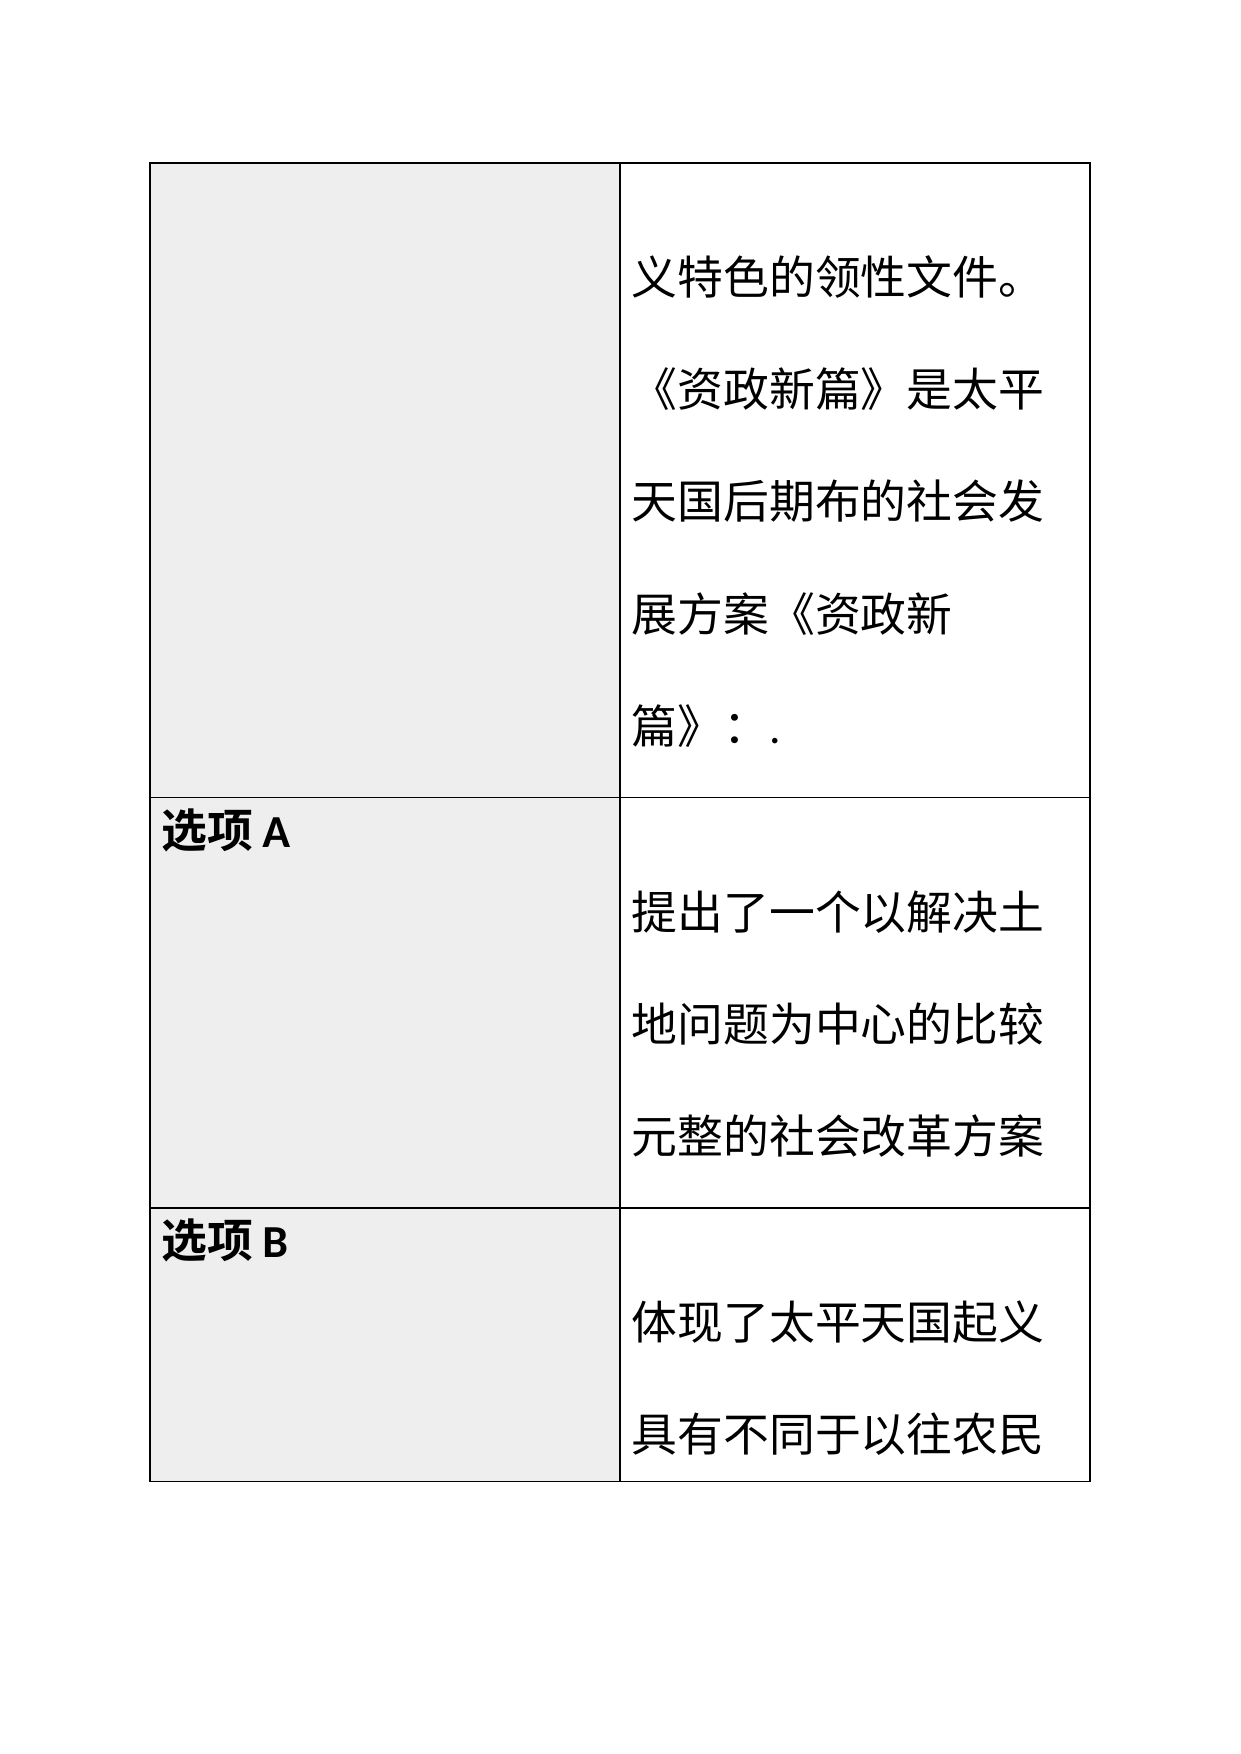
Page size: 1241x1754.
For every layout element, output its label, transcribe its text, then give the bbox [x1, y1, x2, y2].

table_cell 题干 [151, 164, 619, 797]
table_cell 选项B [151, 1209, 619, 1481]
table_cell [621, 164, 1089, 797]
table_cell 选项A [151, 798, 619, 1207]
table_cell 提出了一个以解决土地问题为中心的比较元整的社会改革方案 [621, 798, 1089, 1207]
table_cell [621, 1209, 1089, 1481]
